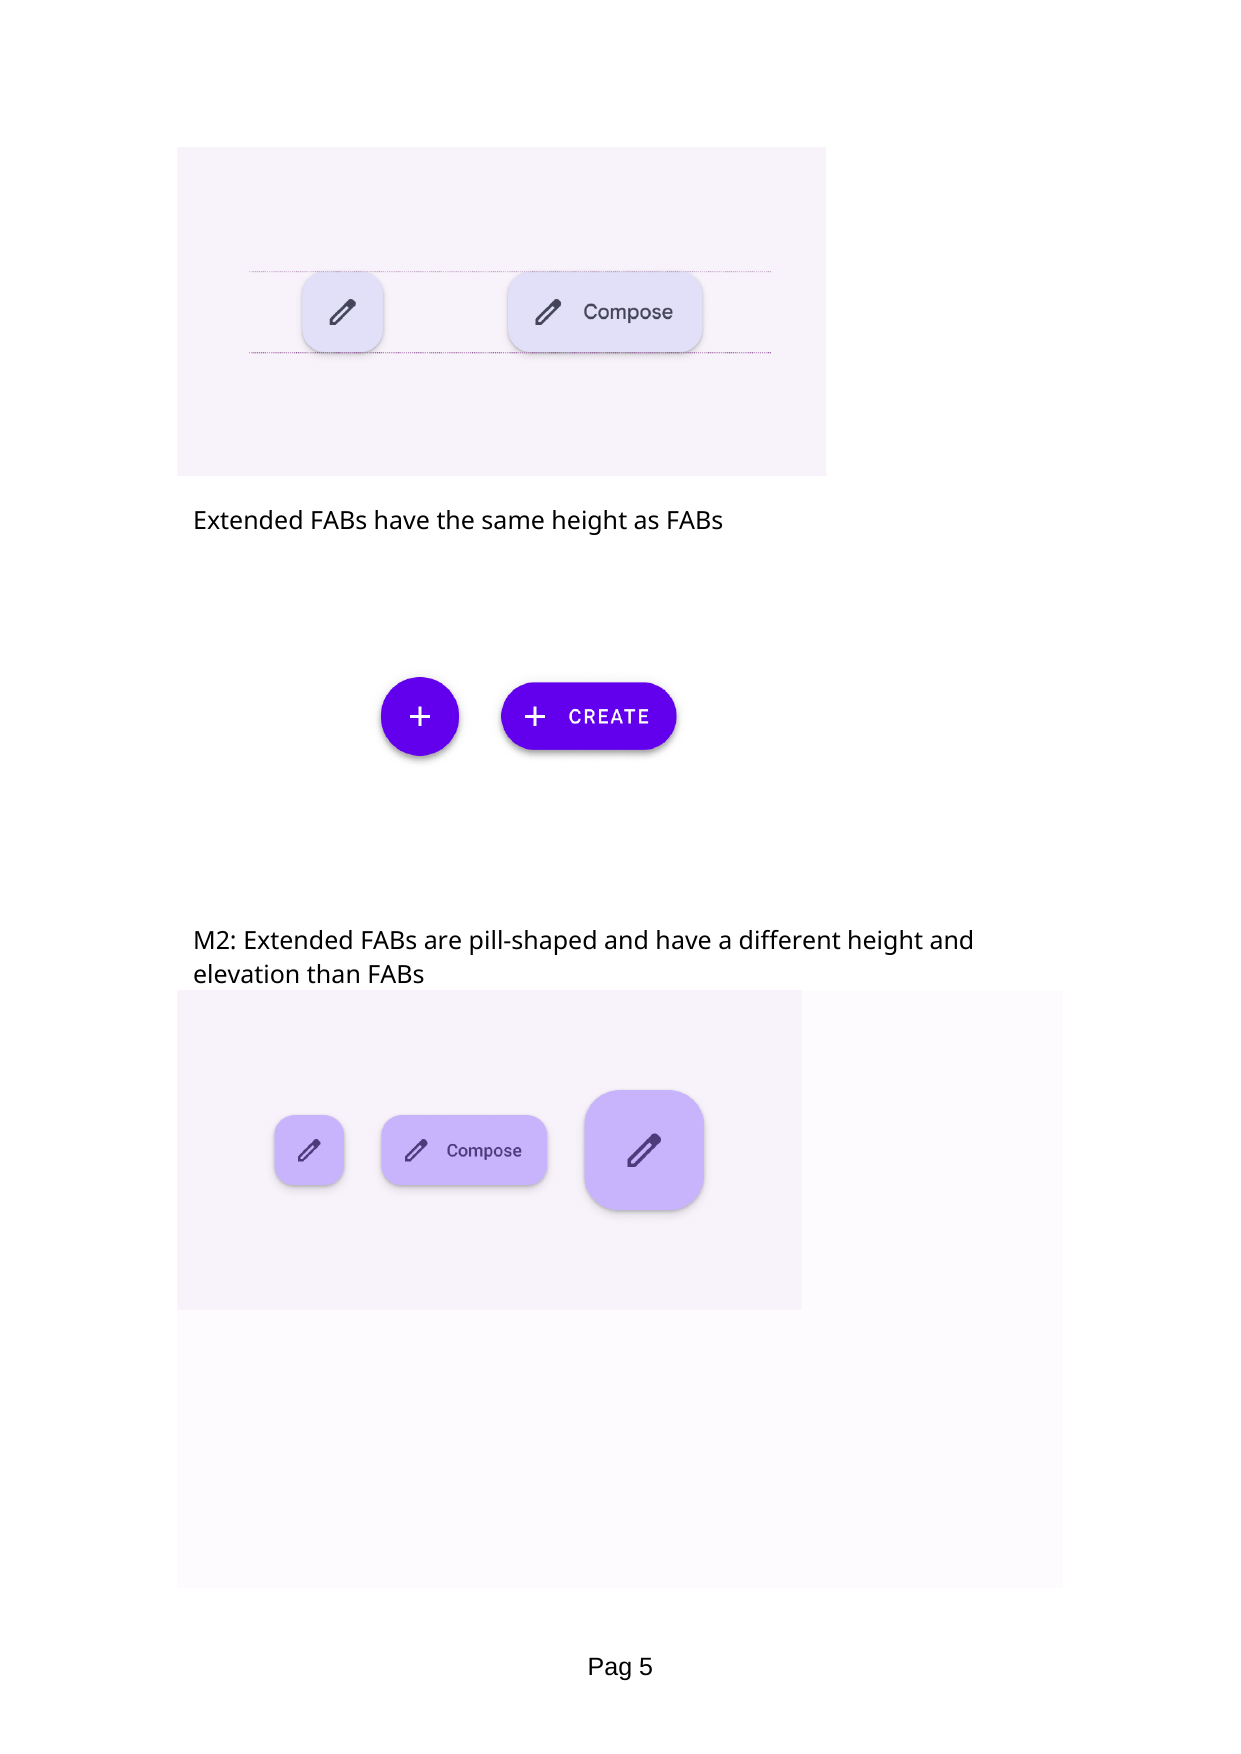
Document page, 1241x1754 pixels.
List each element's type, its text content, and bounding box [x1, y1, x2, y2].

picture [177, 147, 827, 476]
picture [177, 990, 802, 1310]
picture [177, 537, 880, 896]
text Extended FABs have the same height as FABs [193, 503, 1047, 537]
text M2: Extended FABs are pill-shaped and have a different height and elevation than FABs [193, 923, 1047, 991]
